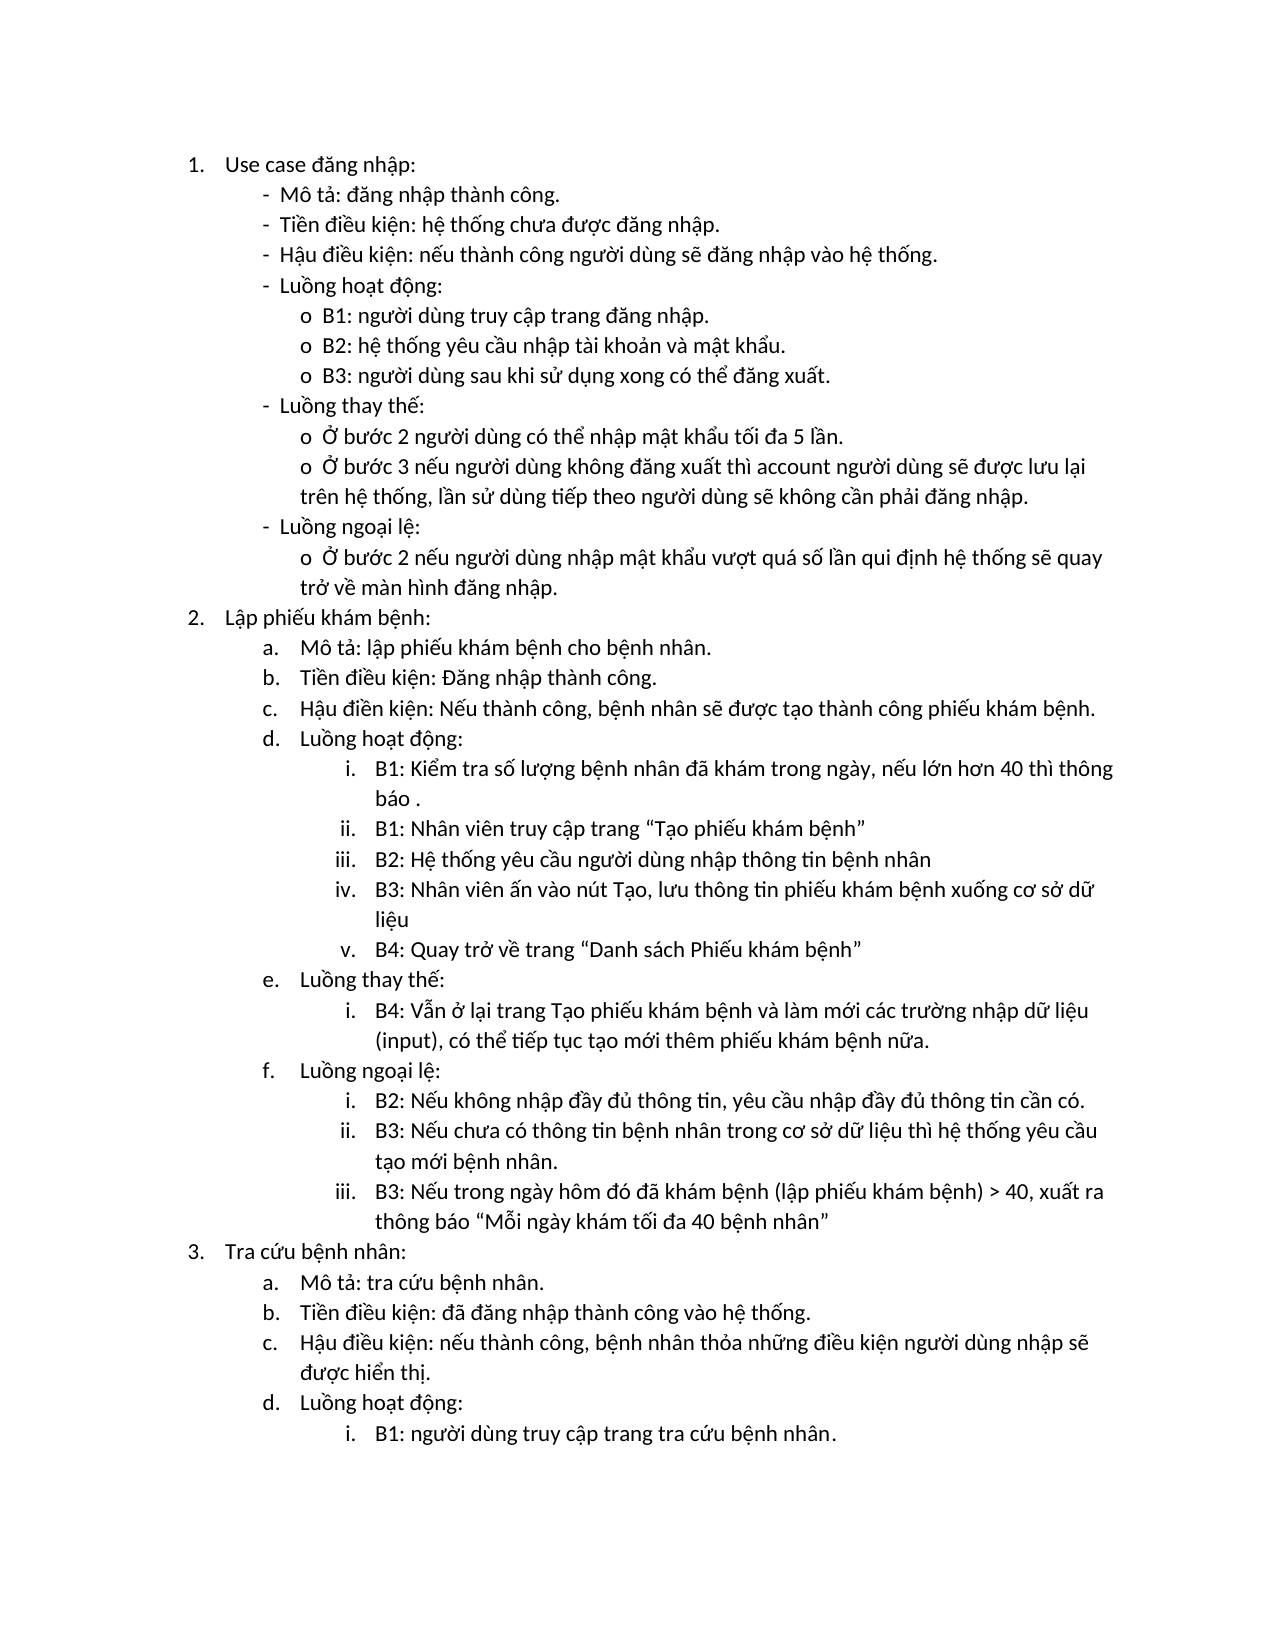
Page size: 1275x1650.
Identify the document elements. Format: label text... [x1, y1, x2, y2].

list Hậu điền kiện: Nếu thành công, bệnh nhân sẽ được tạo thành công phiếu khám bệnh. [262, 694, 1125, 722]
list Tra cứu bệnh nhân: [187, 1237, 1125, 1266]
list B3: Nếu chưa có thông tin bệnh nhân trong cơ sở dữ liệu thì hệ thống yêu cầu tạo mới bệnh nhân. [356, 1117, 1125, 1175]
list B3: Nếu trong ngày hôm đó đã khám bệnh (lập phiếu khám bệnh) > 40, xuất ra thông báo “Mỗi ngày khám tối đa 40 bệnh nhân” [356, 1177, 1125, 1235]
list B1: Nhân viên truy cập trang “Tạo phiếu khám bệnh” [356, 814, 1125, 843]
list - Luồng hoạt động: [262, 271, 1125, 299]
list Mô tả: lập phiếu khám bệnh cho bệnh nhân. [262, 633, 1125, 661]
list Hậu điều kiện: nếu thành công, bệnh nhân thỏa những điều kiện người dùng nhập sẽ được hiển thị. [262, 1328, 1125, 1386]
list B4: Vẫn ở lại trang Tạo phiếu khám bệnh và làm mới các trường nhập dữ liệu (input), có thể tiếp tục tạo mới thêm phiếu khám bệnh nữa. [356, 996, 1125, 1054]
list o Ở bước 2 nếu người dùng nhập mật khẩu vượt quá số lần qui định hệ thống sẽ quay trở về màn hình đăng nhập. [300, 543, 1125, 601]
list Tiền điều kiện: đã đăng nhập thành công vào hệ thống. [262, 1298, 1125, 1326]
list Luồng hoạt động: [262, 1388, 1125, 1417]
list Lập phiếu khám bệnh: [187, 603, 1125, 631]
list - Mô tả: đăng nhập thành công. [262, 180, 1125, 208]
list B1: người dùng truy cập trang tra cứu bệnh nhân. [356, 1419, 1125, 1447]
list o B2: hệ thống yêu cầu nhập tài khoản và mật khẩu. [300, 331, 1125, 359]
list - Luồng ngoại lệ: [262, 512, 1125, 541]
list - Hậu điều kiện: nếu thành công người dùng sẽ đăng nhập vào hệ thống. [262, 241, 1125, 269]
list Luồng thay thế: [262, 966, 1125, 994]
list - Luồng thay thế: [262, 392, 1125, 420]
list - Tiền điều kiện: hệ thống chưa được đăng nhập. [262, 210, 1125, 238]
list o Ở bước 3 nếu người dùng không đăng xuất thì account người dùng sẽ được lưu lại trên hệ thống, lần sử dùng tiếp theo người dùng sẽ không cần phải đăng nhập. [300, 452, 1125, 510]
list o B1: người dùng truy cập trang đăng nhập. [300, 301, 1125, 329]
list B3: Nhân viên ấn vào nút Tạo, lưu thông tin phiếu khám bệnh xuống cơ sở dữ liệu [356, 875, 1125, 933]
list Luồng hoạt động: [262, 724, 1125, 752]
list o B3: người dùng sau khi sử dụng xong có thể đăng xuất. [300, 361, 1125, 389]
list Tiền điều kiện: Đăng nhập thành công. [262, 663, 1125, 692]
list Mô tả: tra cứu bệnh nhân. [262, 1268, 1125, 1296]
list B4: Quay trở về trang “Danh sách Phiếu khám bệnh” [356, 935, 1125, 963]
list B2: Hệ thống yêu cầu người dùng nhập thông tin bệnh nhân [356, 845, 1125, 873]
list Luồng ngoại lệ: [262, 1056, 1125, 1084]
list o Ở bước 2 người dùng có thể nhập mật khẩu tối đa 5 lần. [300, 422, 1125, 450]
list Use case đăng nhập: [187, 150, 1125, 178]
list B2: Nếu không nhập đầy đủ thông tin, yêu cầu nhập đầy đủ thông tin cần có. [356, 1086, 1125, 1114]
list B1: Kiểm tra số lượng bệnh nhân đã khám trong ngày, nếu lớn hơn 40 thì thông báo . [356, 754, 1125, 812]
